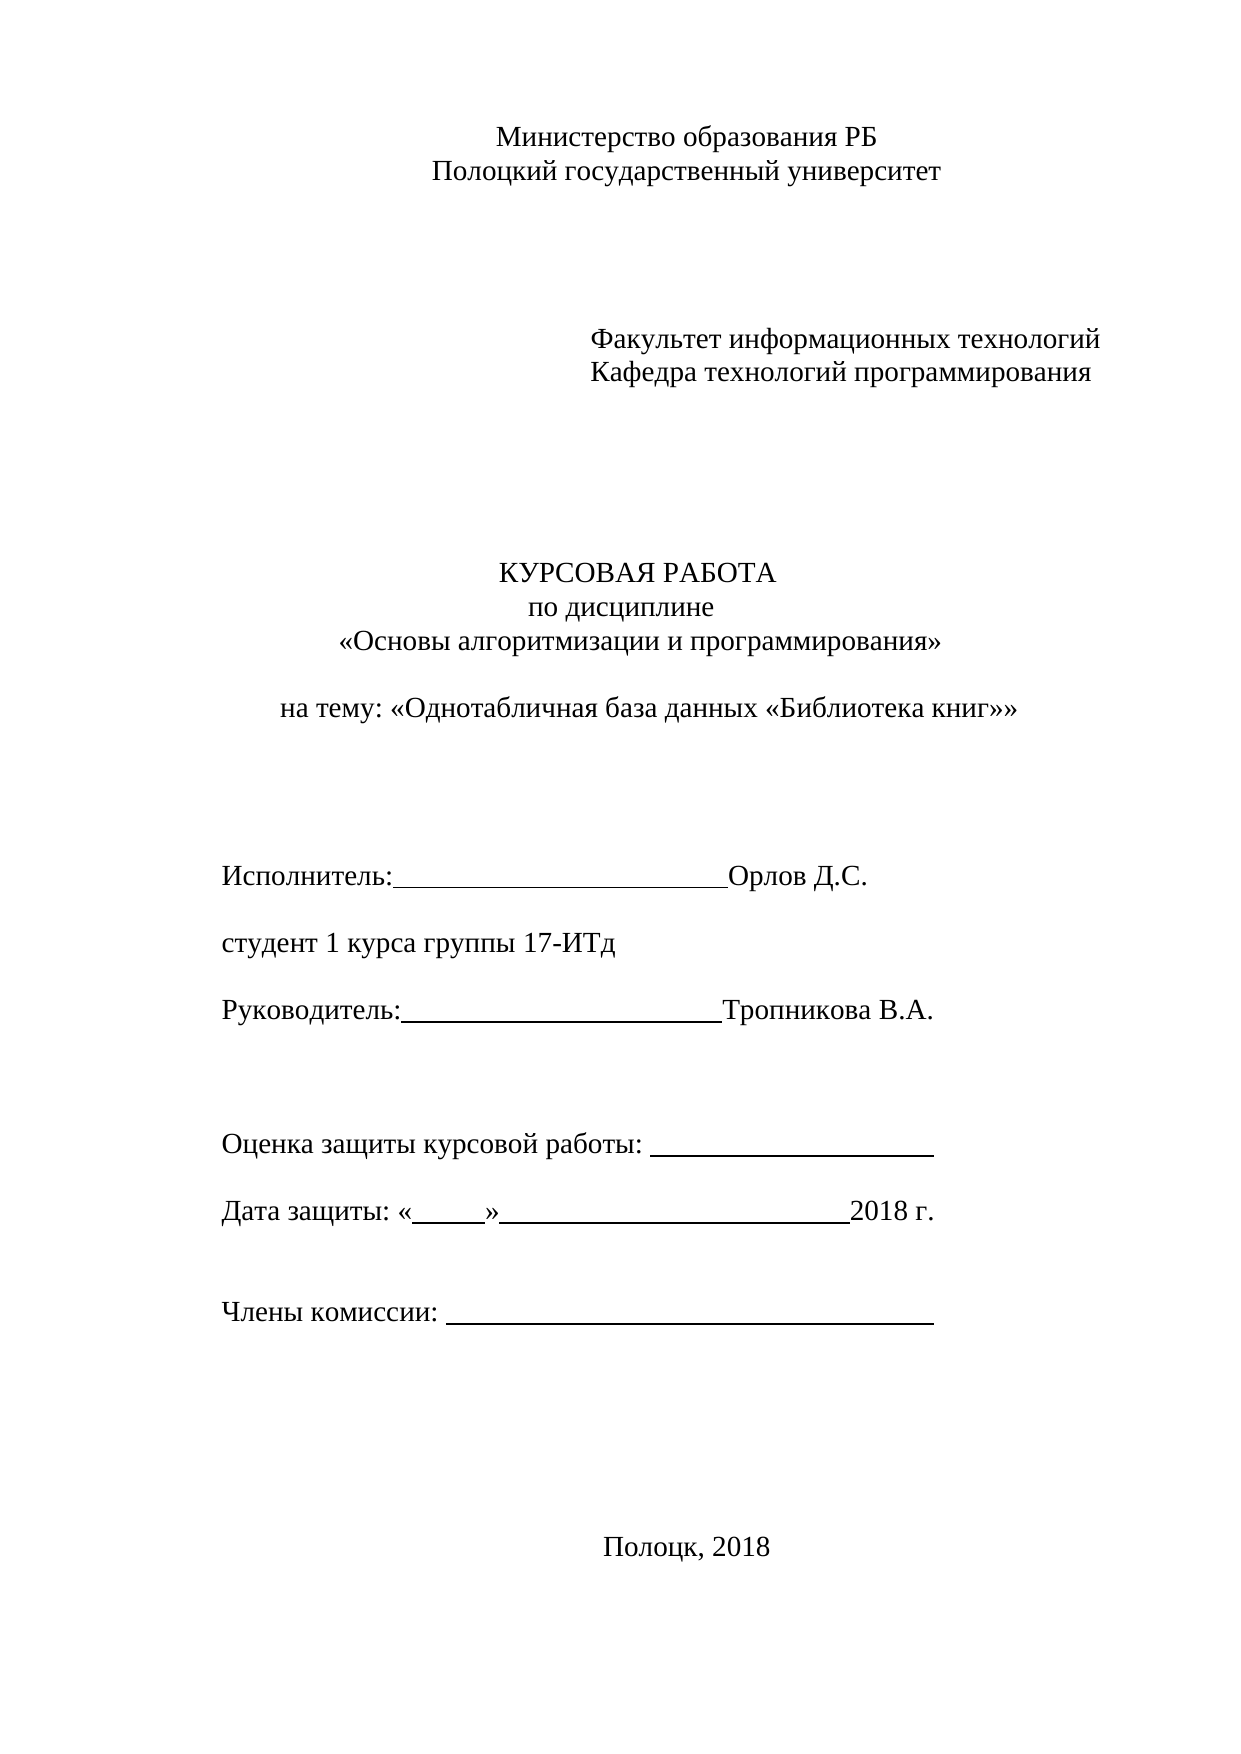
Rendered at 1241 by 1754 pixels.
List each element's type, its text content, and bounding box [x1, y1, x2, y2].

text Руководитель: Тропникова В.А. [221, 992, 1209, 1025]
text по дисциплине [222, 589, 1020, 623]
text Полоцк, 2018 [278, 1529, 1095, 1563]
text на тему: «Однотабличная база данных «Библиотека книг»» [278, 690, 1020, 723]
text Исполнитель: Орлов Д.С. студент 1 курса группы 17-ИТд [221, 858, 869, 958]
text Оценка защиты курсовой работы: [221, 1126, 1209, 1159]
text «Основы алгоритмизации и программирования» [260, 623, 1020, 656]
text Министерство образования РБ Полоцкий государственный университет [432, 119, 943, 187]
text КУРСОВАЯ РАБОТА [255, 556, 1020, 589]
text Факультет информационных технологий Кафедра технологий программирования [590, 321, 1102, 388]
text Дата защиты: « » 2018 г. Члены комиссии: [221, 1193, 935, 1327]
